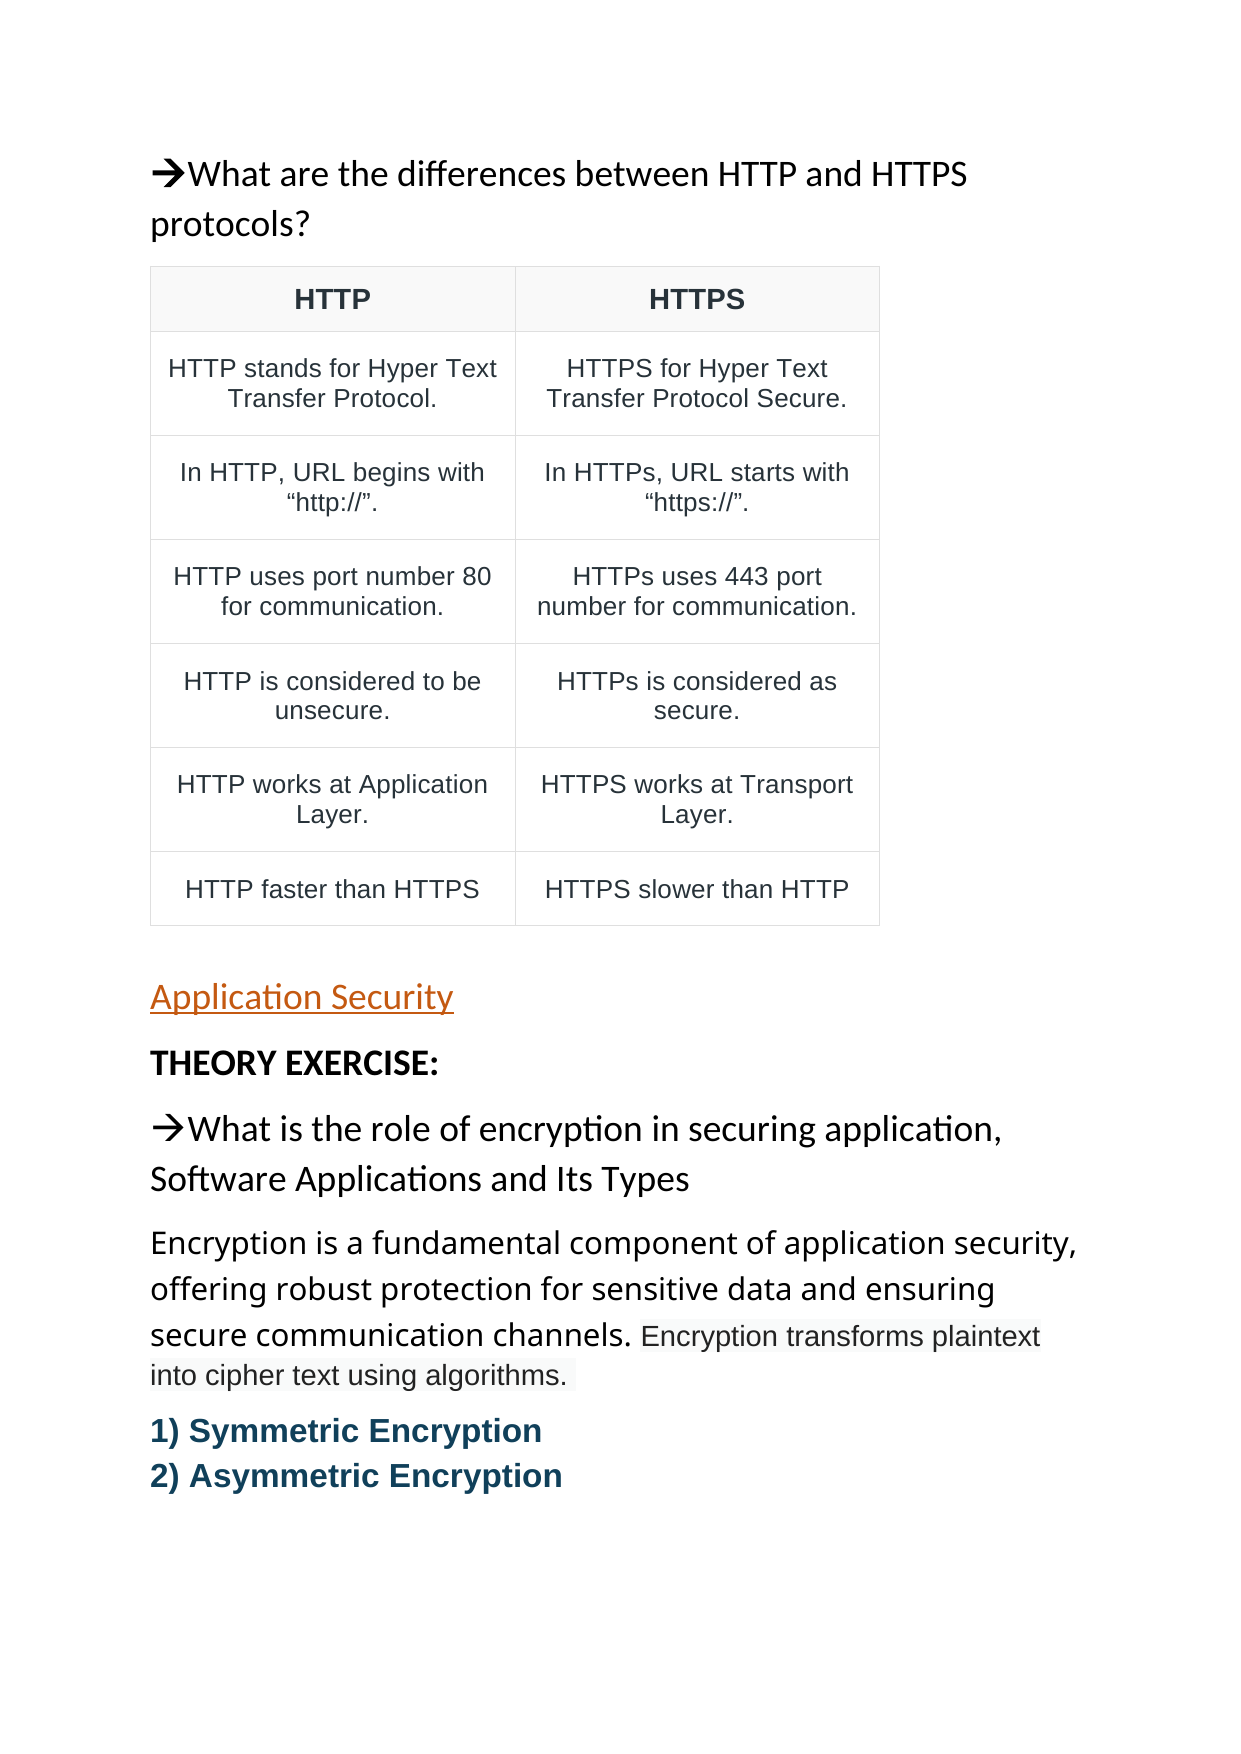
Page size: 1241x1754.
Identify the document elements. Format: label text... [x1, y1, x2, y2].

table_cell HTTPS works at Transport Layer. [516, 748, 879, 851]
table_cell HTTP works at Application Layer. [151, 748, 515, 851]
text What are the differences between HTTP and HTTPS protocols? [150, 150, 1090, 245]
subtitle 1) Symmetric Encryption [150, 1411, 1090, 1449]
table_header HTTPS [516, 267, 879, 331]
table_cell HTTP uses port number 80 for communication. [151, 540, 515, 643]
table_cell In HTTP, URL begins with “http://”. [151, 436, 515, 539]
table_cell HTTPS for Hyper Text Transfer Protocol Secure. [516, 332, 879, 435]
table_cell HTTP faster than HTTPS [151, 852, 515, 925]
table_cell HTTPS slower than HTTP [516, 852, 879, 925]
table_cell In HTTPs, URL starts with “https://”. [516, 436, 879, 539]
text Application Security [150, 973, 1090, 1019]
table_cell HTTPs uses 443 port number for communication. [516, 540, 879, 643]
table_cell HTTPs is considered as secure. [516, 644, 879, 747]
text Encryption is a fundamental component of application security, offering robust protection for sensitive data and ensuring secure communication channels. Encryption transforms plaintext into cipher text using algorithms. [150, 1221, 1090, 1391]
text THEORY EXERCISE: [150, 1039, 1090, 1085]
subtitle 2) Asymmetric Encryption [150, 1456, 1090, 1495]
table_header HTTP [151, 267, 515, 331]
table_cell HTTP is considered to be unsecure. [151, 644, 515, 747]
table_cell HTTP stands for Hyper Text Transfer Protocol. [151, 332, 515, 435]
text What is the role of encryption in securing application, Software Applications and Its Types [150, 1105, 1090, 1200]
